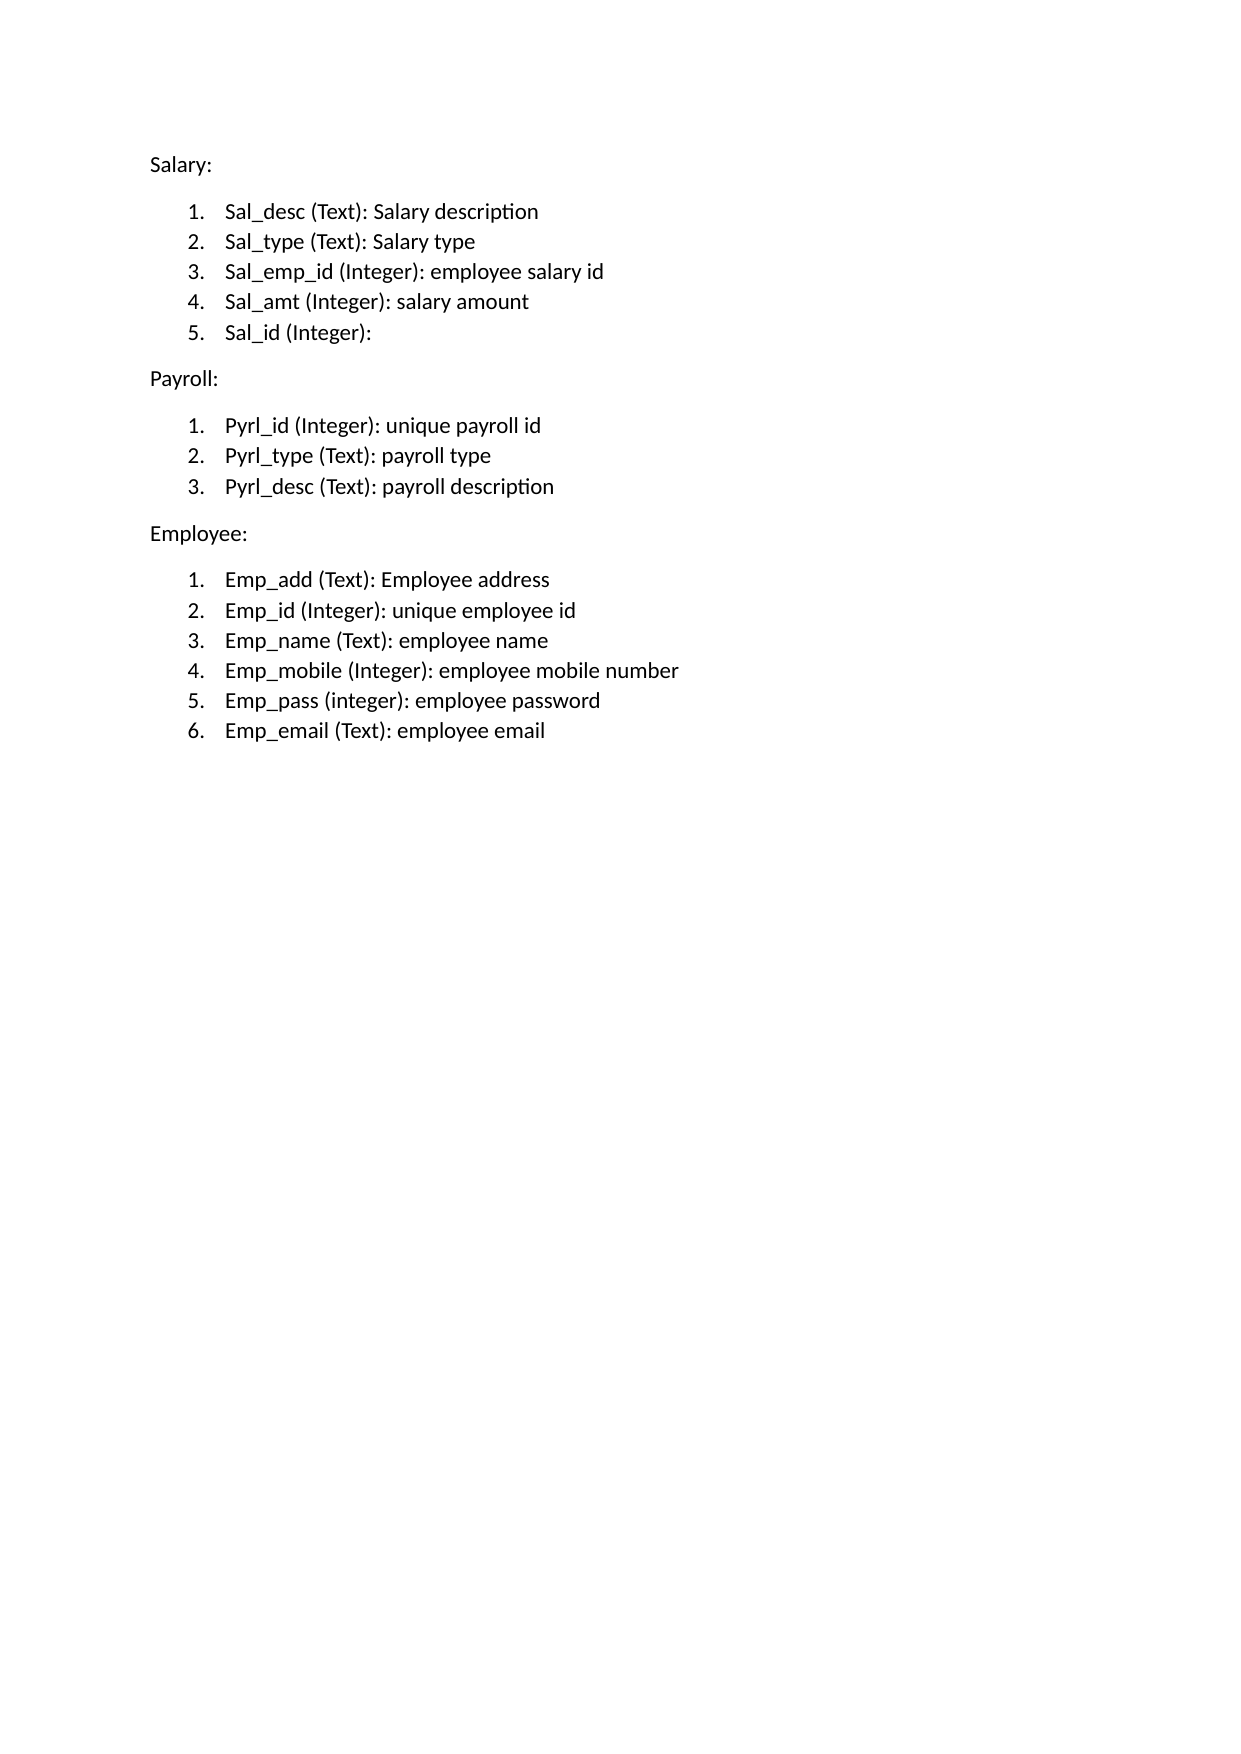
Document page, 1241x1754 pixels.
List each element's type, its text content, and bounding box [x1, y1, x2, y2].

text Payroll: [150, 364, 1090, 393]
list Emp_mobile (Integer): employee mobile number [187, 656, 1090, 684]
list Sal_desc (Text): Salary description [187, 197, 1090, 225]
list Emp_id (Integer): unique employee id [187, 596, 1090, 624]
list Pyrl_desc (Text): payroll description [187, 472, 1090, 500]
list Sal_id (Integer): [187, 318, 1090, 346]
list Emp_add (Text): Employee address [187, 566, 1090, 594]
text Salary: [150, 150, 1090, 178]
list Emp_email (Text): employee email [187, 717, 1090, 745]
list Sal_emp_id (Integer): employee salary id [187, 257, 1090, 285]
list Sal_amt (Integer): salary amount [187, 287, 1090, 316]
list Pyrl_id (Integer): unique payroll id [187, 411, 1090, 439]
list Pyrl_type (Text): payroll type [187, 442, 1090, 470]
text Employee: [150, 519, 1090, 547]
list Emp_pass (integer): employee password [187, 686, 1090, 714]
list Emp_name (Text): employee name [187, 626, 1090, 654]
list Sal_type (Text): Salary type [187, 227, 1090, 255]
